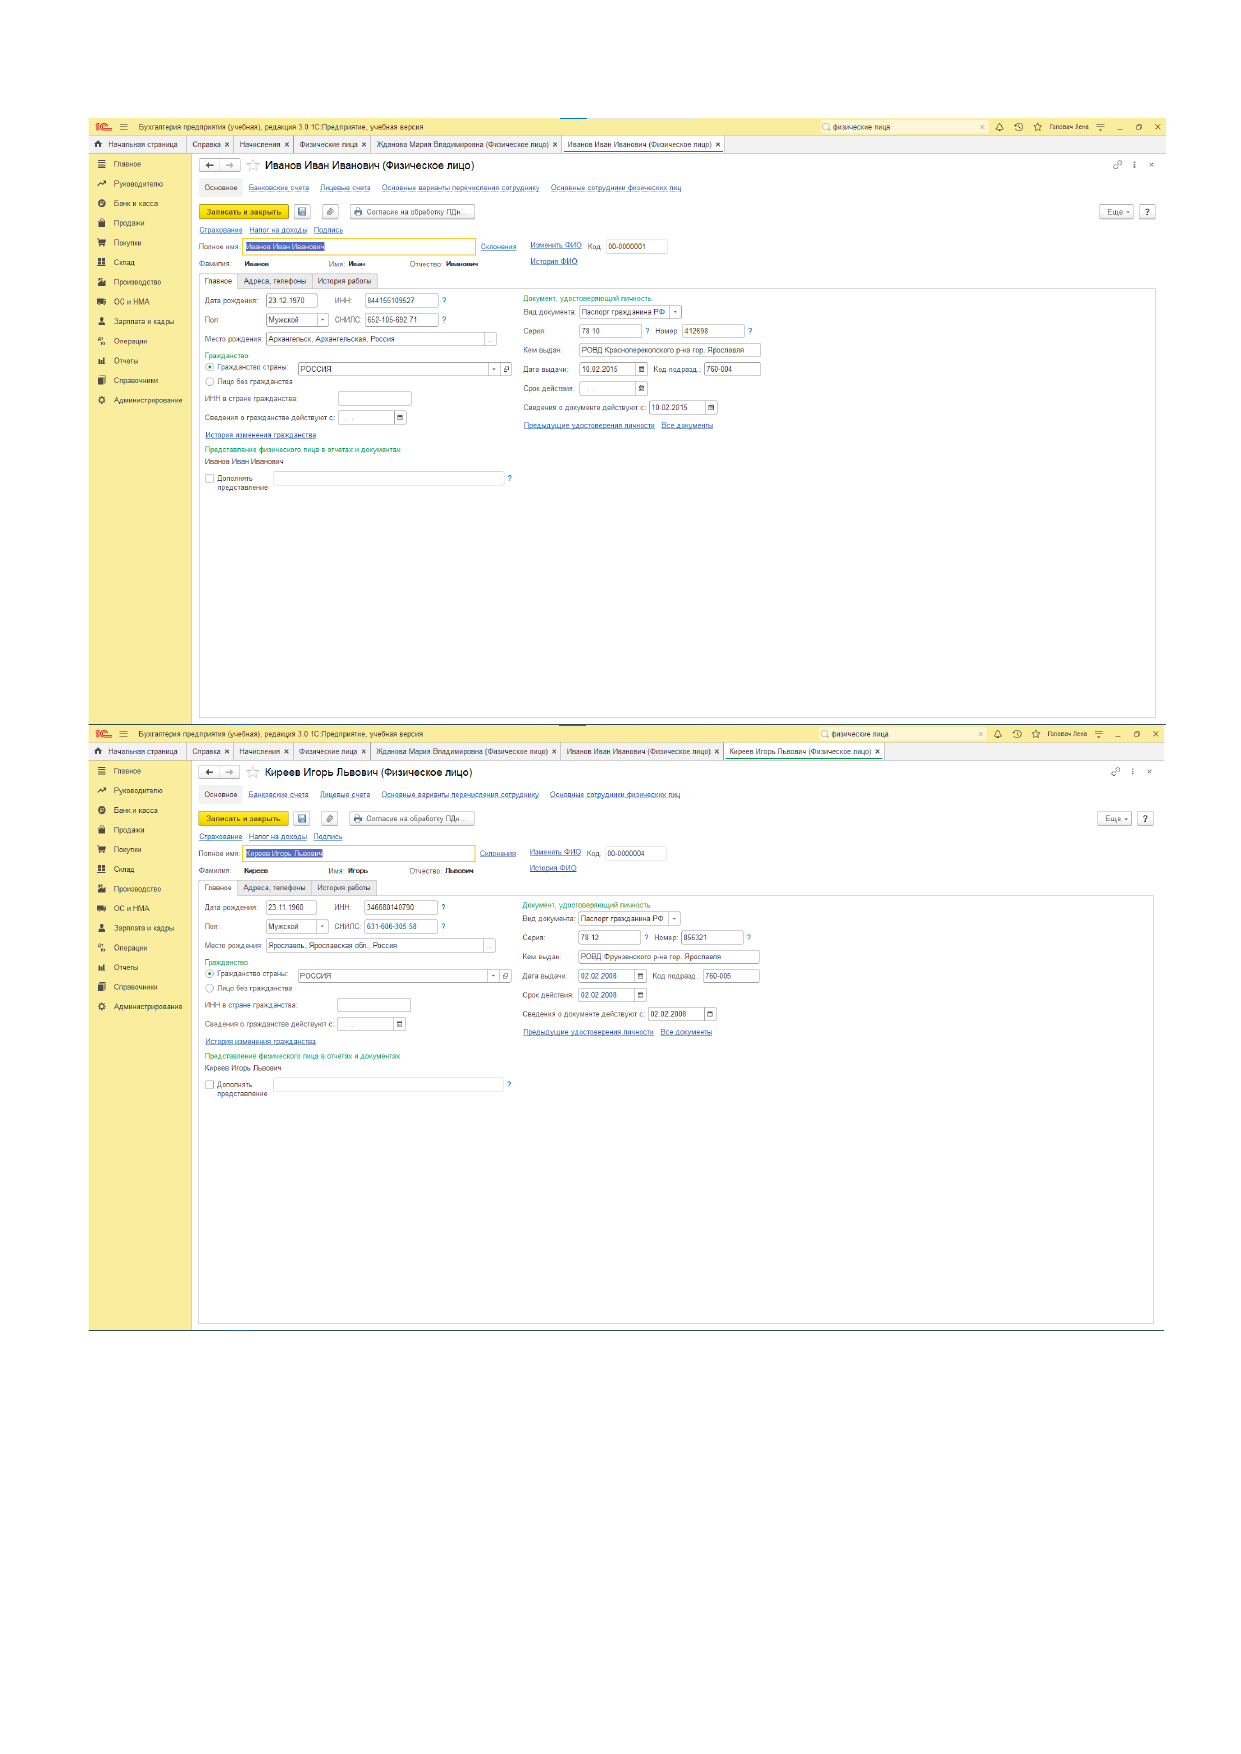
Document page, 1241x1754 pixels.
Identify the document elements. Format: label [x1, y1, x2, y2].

picture [88, 118, 1166, 1331]
